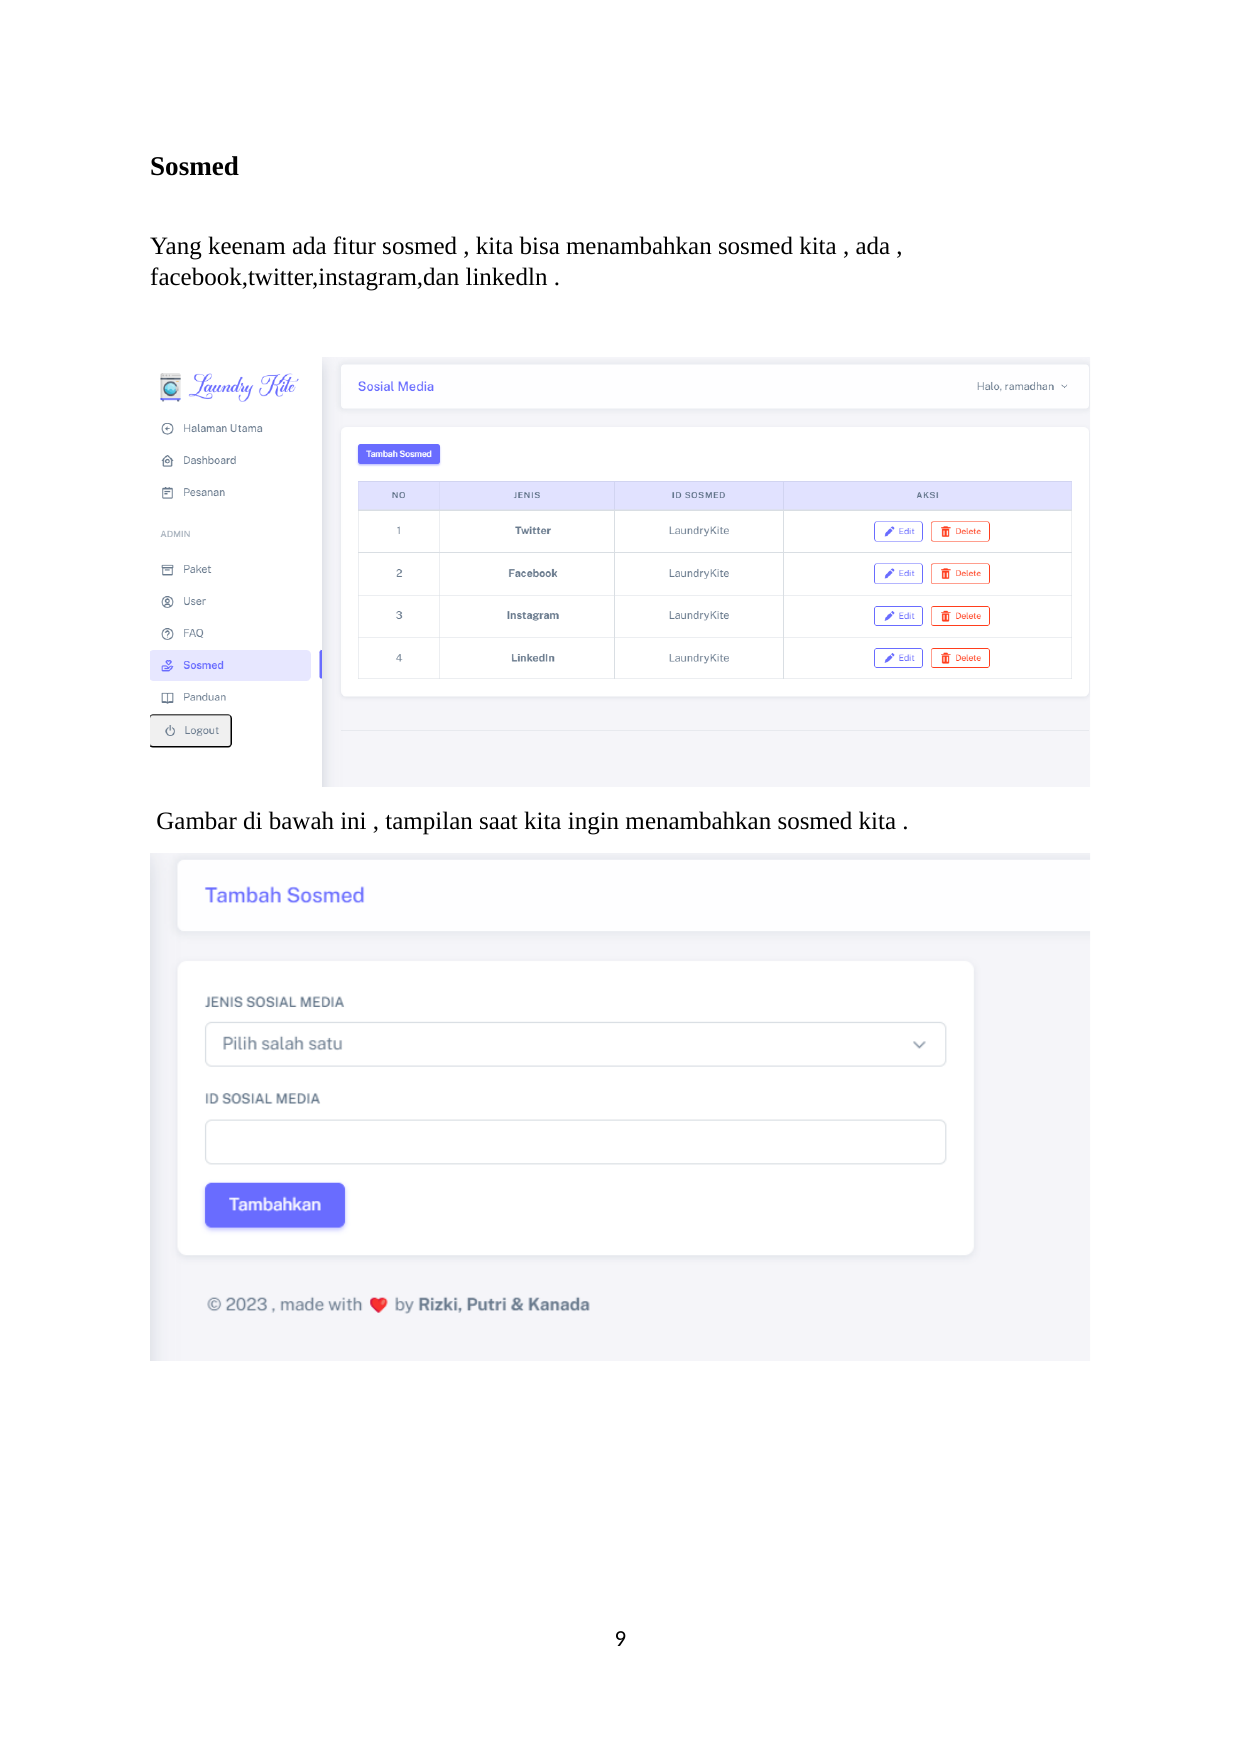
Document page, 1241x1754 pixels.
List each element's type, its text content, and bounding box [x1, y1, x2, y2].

picture [150, 853, 1091, 1361]
text Gambar di bawah ini , tampilan saat kita ingin menambahkan sosmed kita . [150, 806, 1090, 834]
picture [150, 357, 1091, 787]
subtitle Sosmed [150, 150, 1090, 181]
text Yang keenam ada fitur sosmed , kita bisa menambahkan sosmed kita , ada , facebook,twitter,instagram,dan linkedln . [150, 231, 1090, 291]
